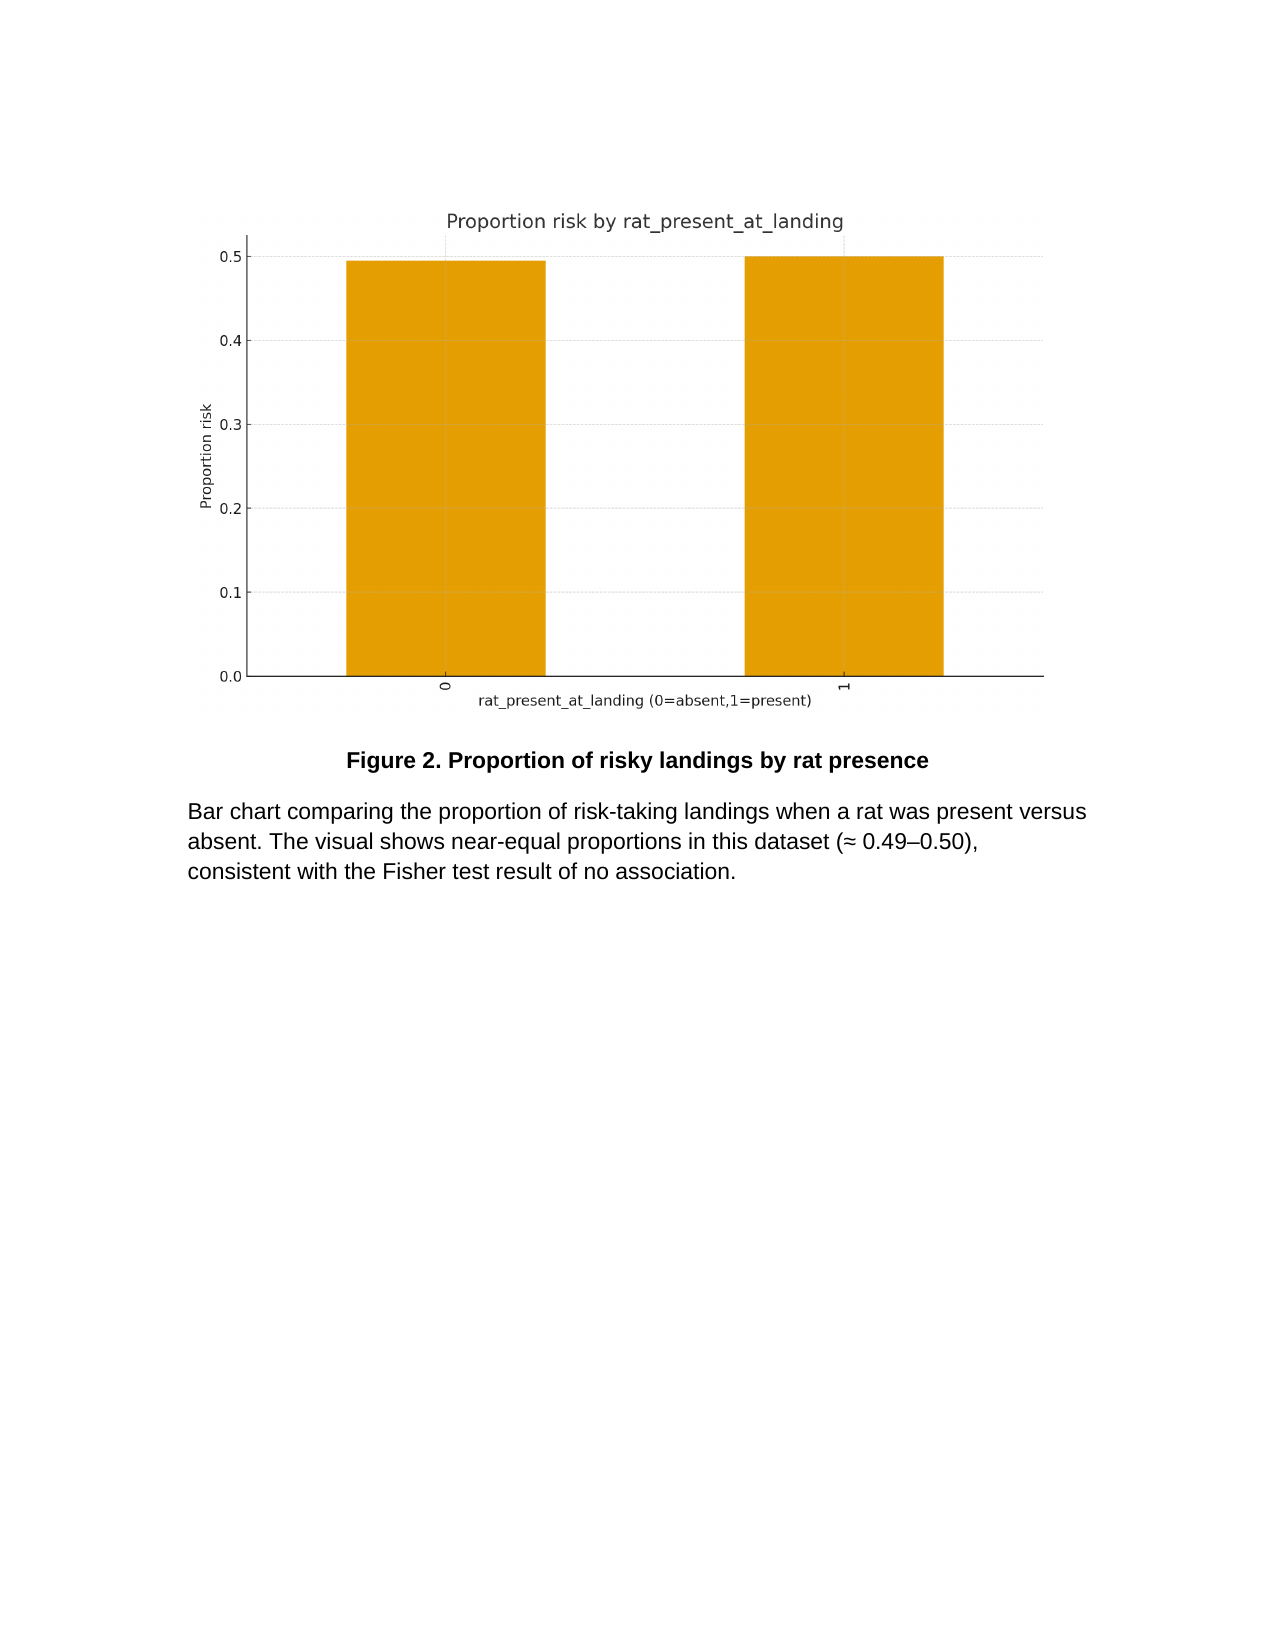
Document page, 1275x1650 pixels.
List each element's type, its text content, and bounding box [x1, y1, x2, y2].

picture [187, 201, 1056, 722]
text Bar chart comparing the proportion of risk-taking landings when a rat was present versus absent. The visual shows near-equal proportions in this dataset (≈ 0.49–0.50), consistent with the Fisher test result of no association. [187, 798, 1087, 884]
text Figure 2. Proportion of risky landings by rat presence [187, 747, 1087, 773]
